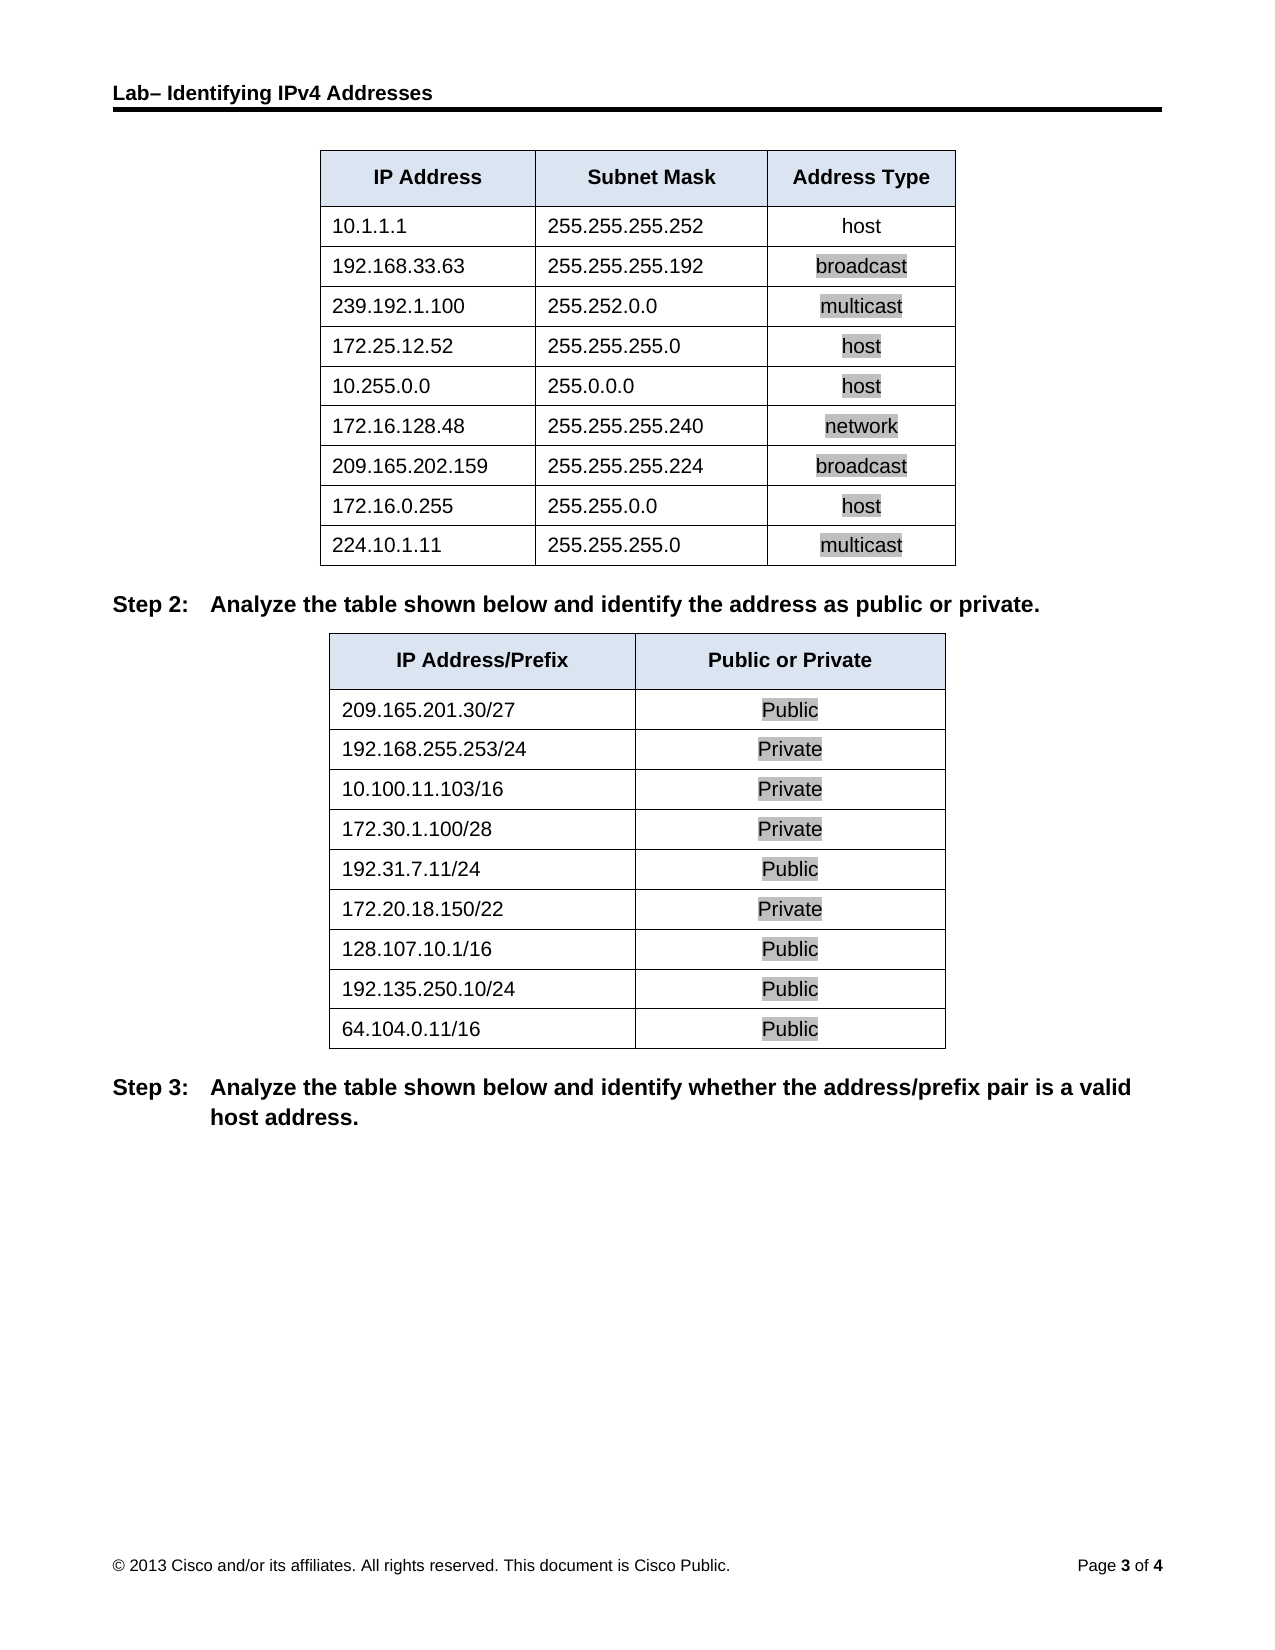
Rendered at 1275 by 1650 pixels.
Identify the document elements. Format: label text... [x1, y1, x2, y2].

table_header Address Type [768, 151, 955, 206]
table_cell 209.165.201.30/27 [330, 690, 635, 729]
table_header IP Address [321, 151, 535, 206]
table_cell 10.100.11.103/16 [330, 770, 635, 809]
table_cell 192.31.7.11/24 [330, 850, 635, 889]
table_cell Public [636, 690, 945, 729]
table_cell 255.255.0.0 [536, 486, 767, 525]
table_cell 192.168.33.63 [321, 247, 535, 286]
table_cell 255.255.255.252 [536, 207, 767, 246]
table_cell 172.16.0.255 [321, 486, 535, 525]
table_cell 172.30.1.100/28 [330, 810, 635, 849]
table_cell 192.168.255.253/24 [330, 730, 635, 769]
table_cell multicast [768, 287, 955, 326]
table_cell 255.255.255.0 [536, 526, 767, 565]
table_cell 64.104.0.11/16 [330, 1009, 635, 1048]
table_cell 224.10.1.11 [321, 526, 535, 565]
table_cell 172.25.12.52 [321, 327, 535, 366]
table_header Public or Private [636, 634, 945, 689]
table_cell network [768, 406, 955, 445]
table_cell broadcast [768, 247, 955, 286]
text Analyze the table shown below and identify whether the address/prefix pair is a valid host address. [112, 1074, 1162, 1130]
table_cell 255.255.255.192 [536, 247, 767, 286]
table_cell 239.192.1.100 [321, 287, 535, 326]
table_header IP Address/Prefix [330, 634, 635, 689]
table_cell Public [636, 930, 945, 968]
table_cell 255.252.0.0 [536, 287, 767, 326]
table_cell host [768, 327, 955, 366]
table_cell 10.255.0.0 [321, 367, 535, 405]
table_cell multicast [768, 526, 955, 565]
table_cell Public [636, 850, 945, 889]
table_cell 255.0.0.0 [536, 367, 767, 405]
table_cell 255.255.255.224 [536, 446, 767, 485]
table_header Subnet Mask [536, 151, 767, 206]
table_cell 209.165.202.159 [321, 446, 535, 485]
table_cell 192.135.250.10/24 [330, 970, 635, 1008]
table_cell host [768, 486, 955, 525]
table_cell host [768, 207, 955, 246]
table_cell 255.255.255.0 [536, 327, 767, 366]
table_cell 128.107.10.1/16 [330, 930, 635, 968]
table_cell 10.1.1.1 [321, 207, 535, 246]
table_cell Private [636, 770, 945, 809]
text Analyze the table shown below and identify the address as public or private. [112, 591, 1162, 617]
table_cell Public [636, 1009, 945, 1048]
table_cell 255.255.255.240 [536, 406, 767, 445]
table_cell Private [636, 730, 945, 769]
table_cell Public [636, 970, 945, 1008]
table_cell host [768, 367, 955, 405]
table_cell 172.20.18.150/22 [330, 890, 635, 928]
table_cell Private [636, 810, 945, 849]
table_cell broadcast [768, 446, 955, 485]
table_cell Private [636, 890, 945, 928]
table_cell 172.16.128.48 [321, 406, 535, 445]
